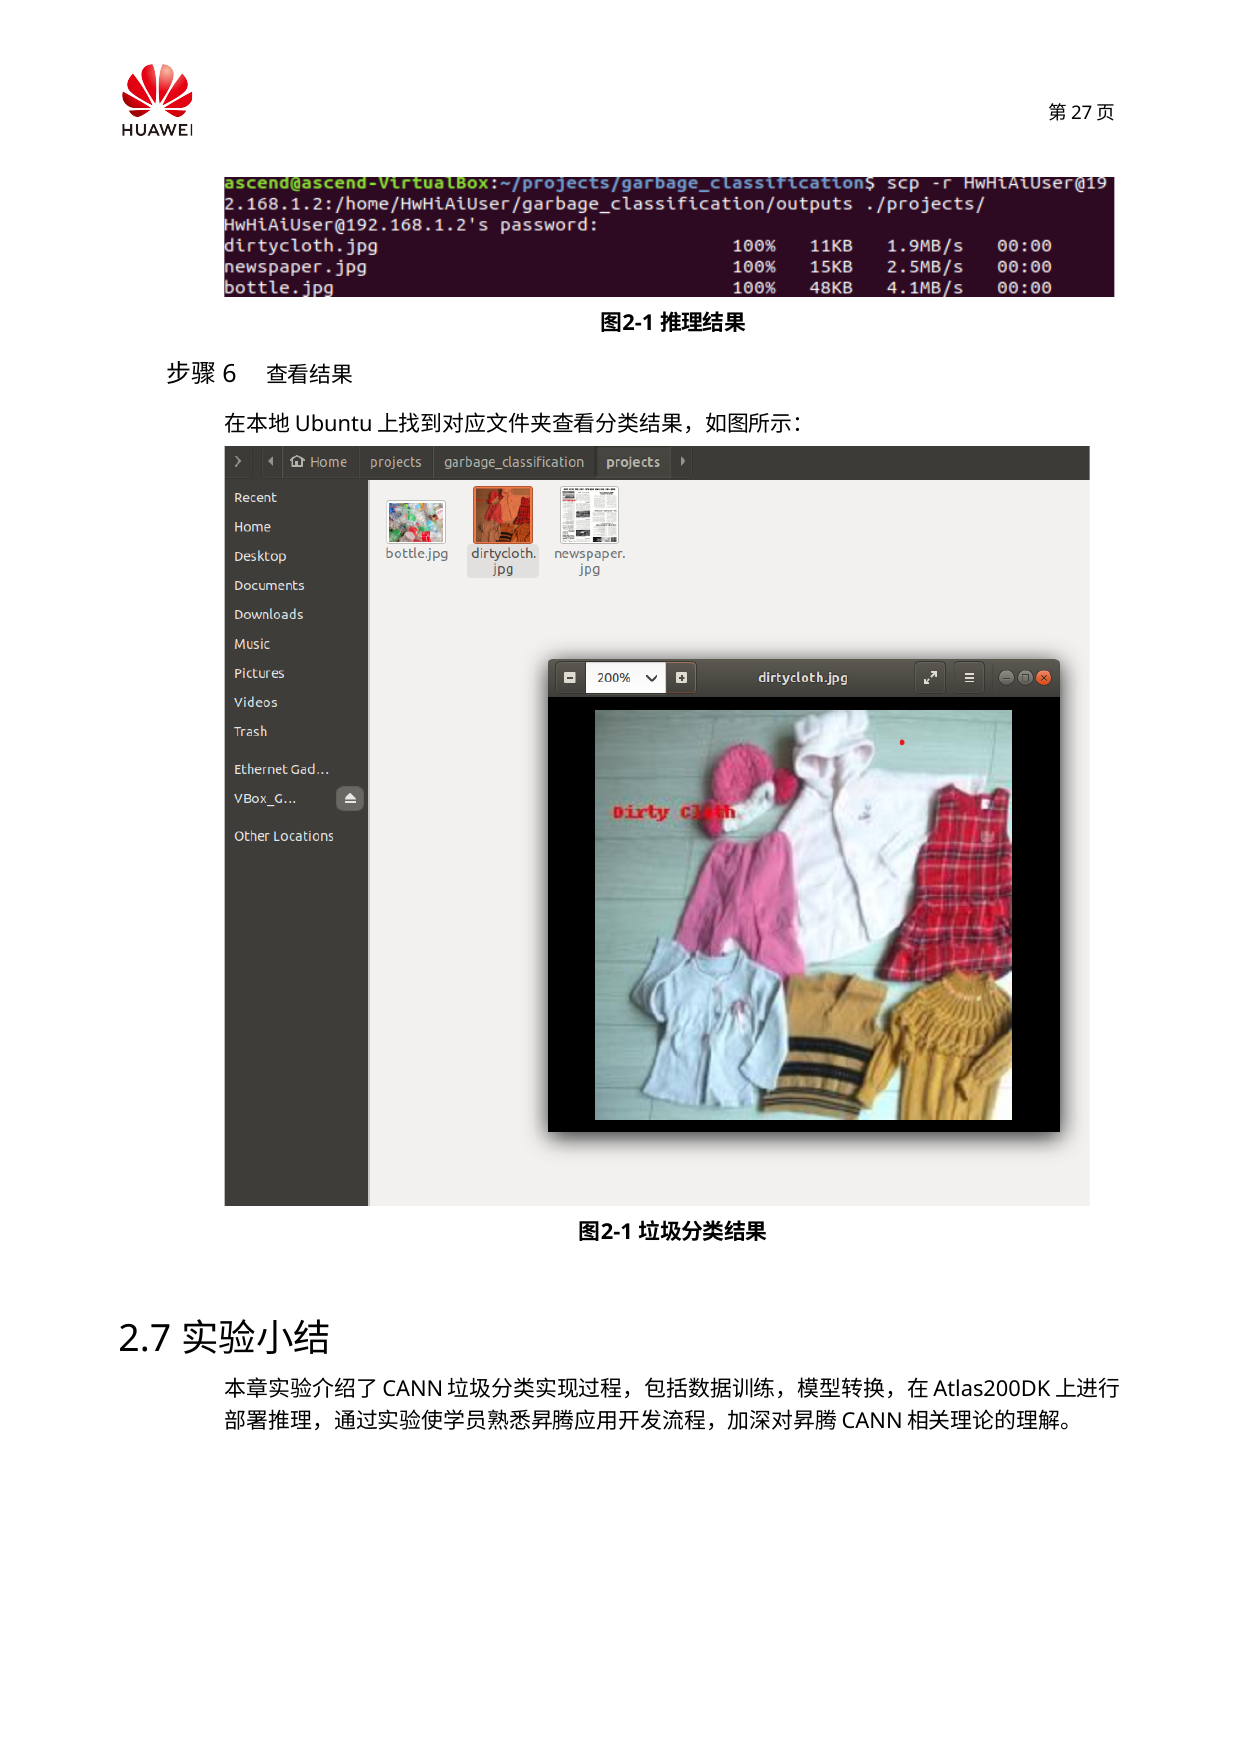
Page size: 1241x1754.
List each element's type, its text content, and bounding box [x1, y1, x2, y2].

text 推理结果 [224, 305, 1122, 336]
picture [122, 64, 193, 136]
text 在本地Ubuntu上找到对应文件夹查看分类结果，如图所示： [224, 406, 1122, 438]
text 查看结果 [236, 353, 1122, 389]
picture [224, 446, 1090, 1206]
text 本章实验介绍了CANN垃圾分类实现过程，包括数据训练，模型转换，在Atlas200DK上进行部署推理，通过实验使学员熟悉昇腾应用开发流程，加深对昇腾CANN相关理论的理解。 [224, 1371, 1122, 1434]
subtitle 实验小结 [118, 1308, 1122, 1363]
text 垃圾分类结果 [224, 1214, 1122, 1246]
picture [224, 177, 1115, 297]
